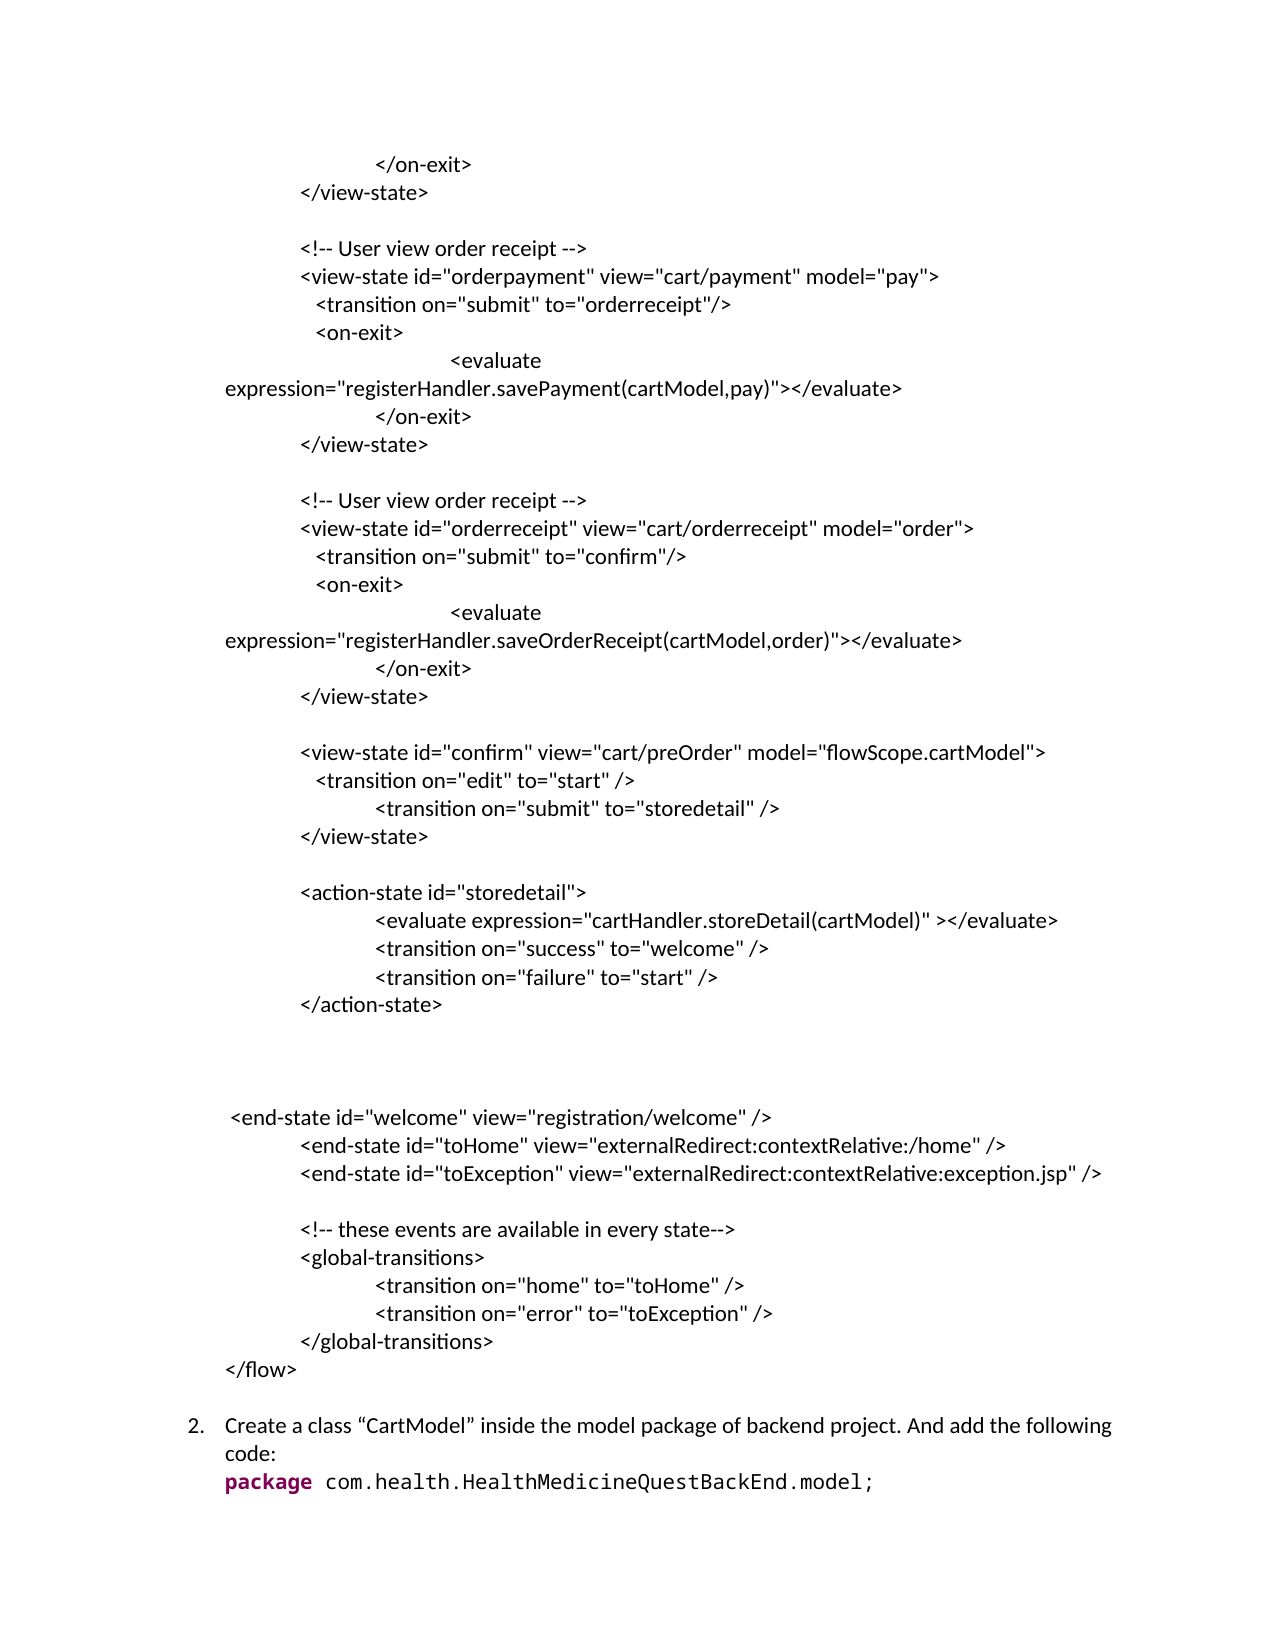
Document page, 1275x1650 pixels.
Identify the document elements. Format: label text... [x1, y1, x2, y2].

text <view-state id="confirm" view="cart/preOrder" model="flowScope.cartModel"> [225, 738, 1125, 766]
text <view-state id="orderreceipt" view="cart/orderreceipt" model="order"> [225, 514, 1125, 542]
text <end-state id="toException" view="externalRedirect:contextRelative:exception.jsp" /> [225, 1159, 1125, 1187]
text <transition on="failure" to="start" /> [225, 963, 1125, 991]
list Create a class “CartModel” inside the model package of backend project. And add the following code: [187, 1411, 1125, 1467]
text <transition on="error" to="toException" /> [225, 1299, 1125, 1327]
text <transition on="submit" to="confirm"/> [225, 542, 1125, 570]
text <end-state id="toHome" view="externalRedirect:contextRelative:/home" /> [225, 1131, 1125, 1159]
text <transition on="submit" to="storedetail" /> [225, 794, 1125, 822]
text </view-state> [225, 682, 1125, 710]
text <evaluate expression="registerHandler.saveOrderReceipt(cartModel,order)"></evaluate> [225, 598, 1125, 654]
text </view-state> [225, 178, 1125, 206]
text </global-transitions> [225, 1327, 1125, 1355]
text <global-transitions> [225, 1243, 1125, 1271]
text </flow> [225, 1355, 1125, 1383]
text <!-- these events are available in every state--> [225, 1215, 1125, 1243]
text <evaluate expression="registerHandler.savePayment(cartModel,pay)"></evaluate> [225, 346, 1125, 402]
text </on-exit> [225, 402, 1125, 430]
text <transition on="success" to="welcome" /> [225, 934, 1125, 963]
text </action-state> [225, 991, 1125, 1019]
text <end-state id="welcome" view="registration/welcome" /> [225, 1103, 1125, 1131]
text <transition on="submit" to="orderreceipt"/> [225, 290, 1125, 318]
text <!-- User view order receipt --> [225, 486, 1125, 514]
text <transition on="edit" to="start" /> [225, 766, 1125, 794]
text <transition on="home" to="toHome" /> [225, 1271, 1125, 1299]
text <action-state id="storedetail"> [225, 878, 1125, 907]
text </on-exit> [225, 150, 1125, 178]
text <on-exit> [225, 570, 1125, 598]
text <on-exit> [225, 318, 1125, 346]
text <view-state id="orderpayment" view="cart/payment" model="pay"> [225, 262, 1125, 290]
text </view-state> [225, 430, 1125, 458]
text package com.health.HealthMedicineQuestBackEnd.model; [225, 1467, 1125, 1495]
text </on-exit> [225, 654, 1125, 682]
text <!-- User view order receipt --> [225, 234, 1125, 262]
text <evaluate expression="cartHandler.storeDetail(cartModel)" ></evaluate> [225, 907, 1125, 934]
text </view-state> [225, 822, 1125, 851]
